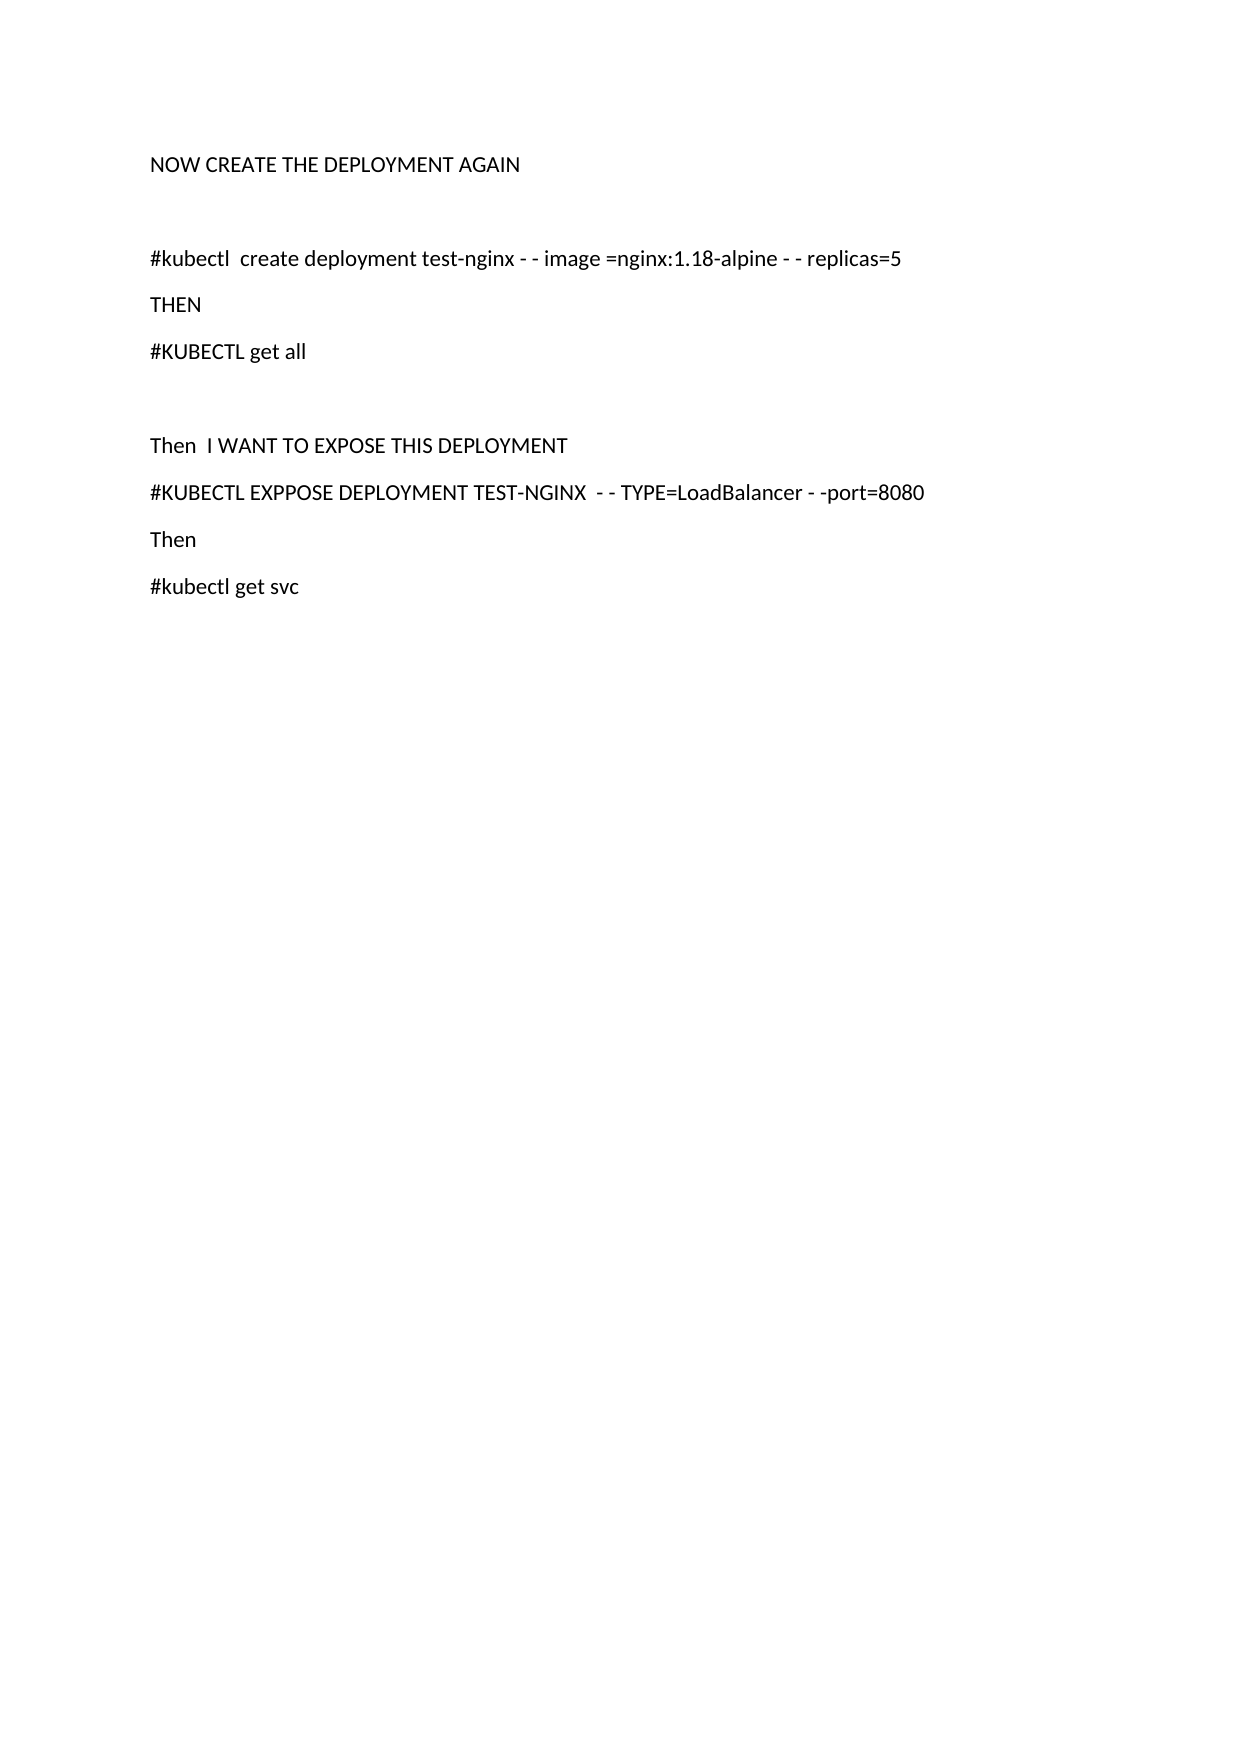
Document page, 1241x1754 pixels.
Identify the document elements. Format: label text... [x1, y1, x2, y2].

text #KUBECTL get all [150, 337, 1090, 366]
text #KUBECTL EXPPOSE DEPLOYMENT TEST-NGINX - - TYPE=LoadBalancer - -port=8080 [150, 478, 1090, 506]
text #kubectl get svc [150, 572, 1090, 600]
text #kubectl create deployment test-nginx - - image =nginx:1.18-alpine - - replicas=5 [150, 244, 1090, 272]
text NOW CREATE THE DEPLOYMENT AGAIN [150, 150, 1090, 178]
text Then [150, 525, 1090, 553]
text THEN [150, 291, 1090, 319]
text Then I WANT TO EXPOSE THIS DEPLOYMENT [150, 431, 1090, 459]
